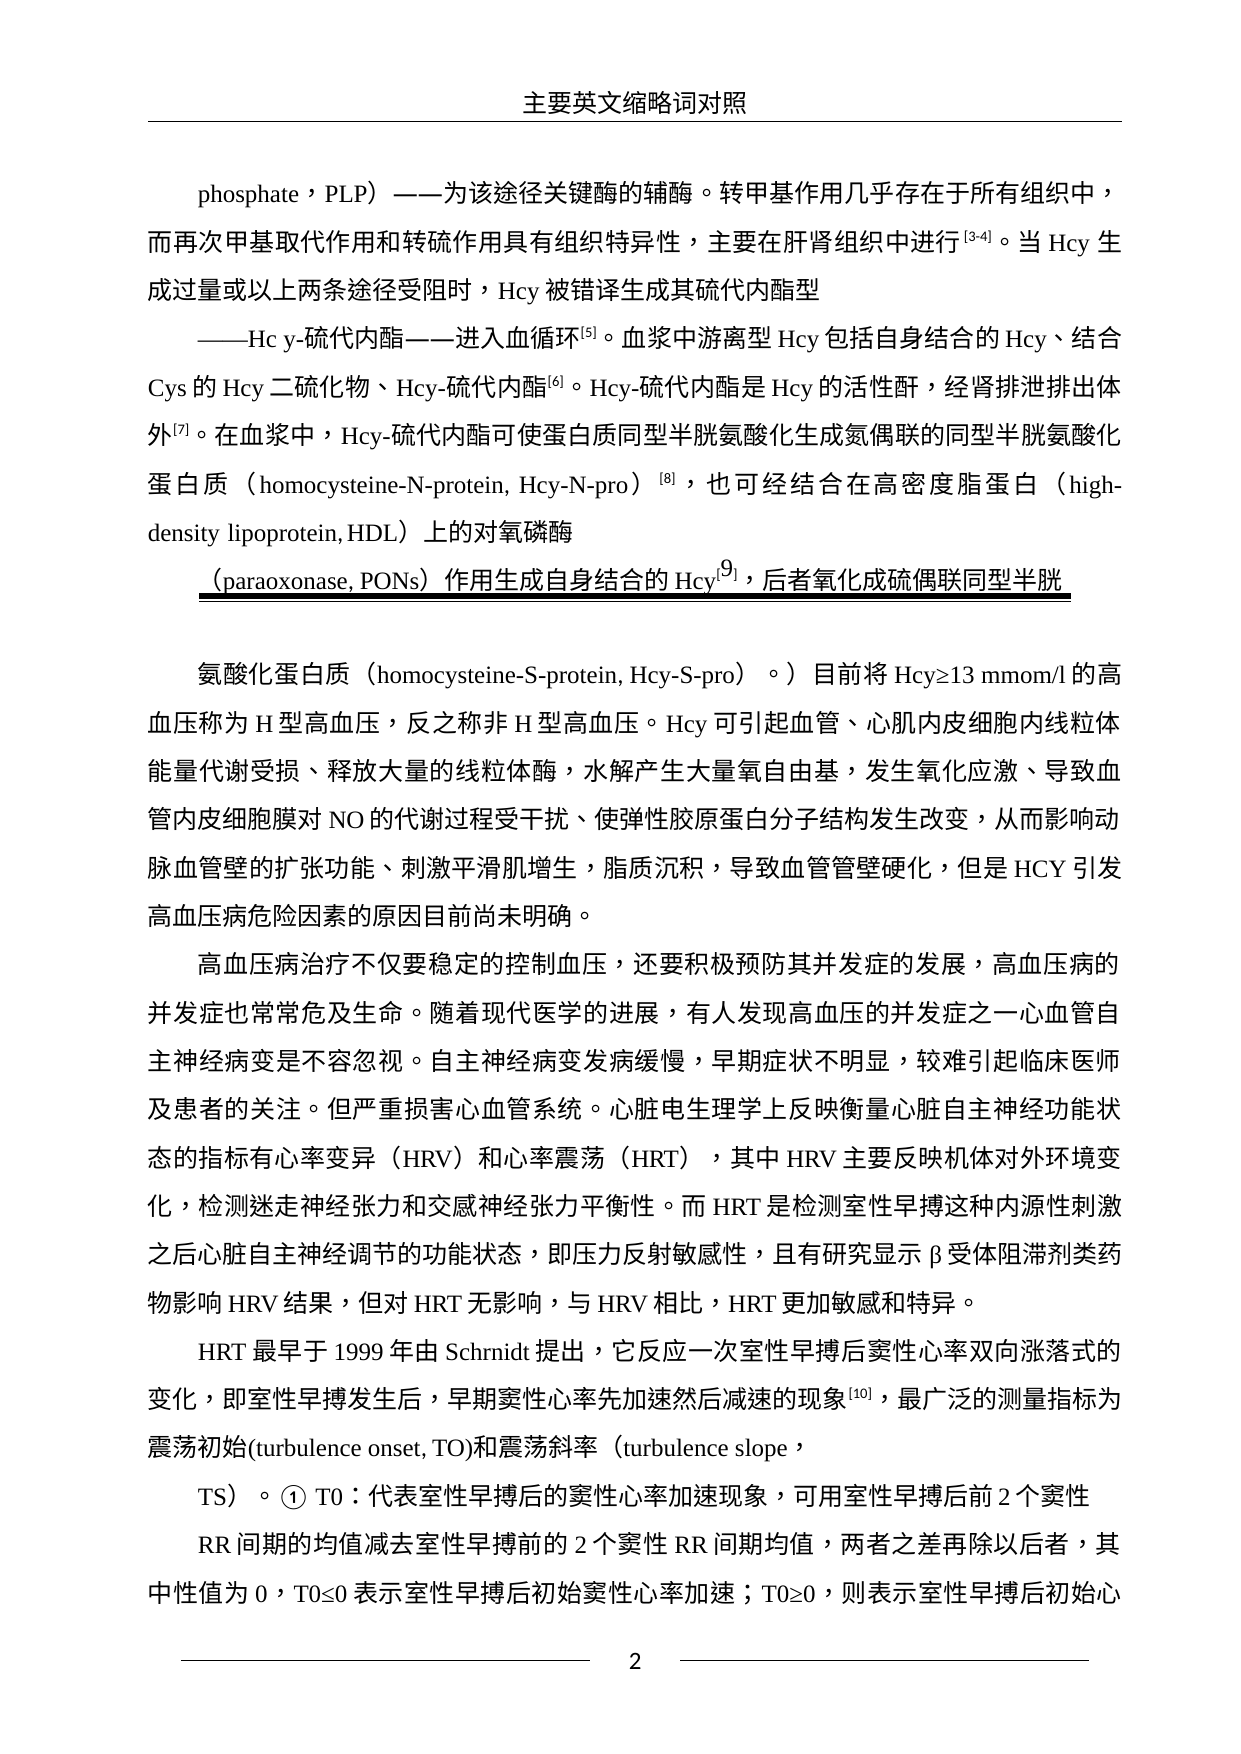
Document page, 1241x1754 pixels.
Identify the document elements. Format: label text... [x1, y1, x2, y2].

text 氨酸化蛋白质（homocysteine-S-protein, Hcy-S-pro）。）目前将Hcy≥13 mmom/l的高血压称为H型高血压，反之称非H型高血压。Hcy可引起血管、心肌内皮细胞内线粒体能量代谢受损、释放大量的线粒体酶，水解产生大量氧自由基，发生氧化应激、导致血管内皮细胞膜对NO的代谢过程受干扰、使弹性胶原蛋白分子结构发生改变，从而影响动脉血管壁的扩张功能、刺激平滑肌增生，脂质沉积，导致血管管壁硬化，但是HCY引发高血压病危险因素的原因目前尚未明确。 [148, 642, 1122, 932]
text TS）。①T0：代表室性早搏后的窦性心率加速现象，可用室性早搏后前2个窦性 [148, 1463, 1122, 1512]
text phosphate，PLP）——为该途径关键酶的辅酶。转甲基作用几乎存在于所有组织中，而再次甲基取代作用和转硫作用具有组织特异性，主要在肝肾组织中进行[3-4]。当Hcy 生成过量或以上两条途径受阻时，Hcy 被错译生成其硫代内酯型 [148, 161, 1122, 306]
text 高血压病治疗不仅要稳定的控制血压，还要积极预防其并发症的发展，高血压病的并发症也常常危及生命。随着现代医学的进展，有人发现高血压的并发症之一心血管自主神经病变是不容忽视。自主神经病变发病缓慢，早期症状不明显，较难引起临床医师及患者的关注。但严重损害心血管系统。心脏电生理学上反映衡量心脏自主神经功能状态的指标有心率变异（HRV）和心率震荡（HRT），其中HRV主要反映机体对外环境变化，检测迷走神经张力和交感神经张力平衡性。而HRT是检测室性早搏这种内源性刺激之后心脏自主神经调节的功能状态，即压力反射敏感性，且有研究显示β受体阻滞剂类药物影响HRV结果，但对HRT无影响，与HRV相比，HRT更加敏感和特异。 [148, 932, 1122, 1318]
text ——Hc y-硫代内酯——进入血循环[5]。血浆中游离型Hcy包括自身结合的Hcy、结合Cys的Hcy二硫化物、Hcy-硫代内酯[6]。Hcy-硫代内酯是Hcy的活性酐，经肾排泄排出体外[7]。在血浆中，Hcy-硫代内酯可使蛋白质同型半胱氨酸化生成氮偶联的同型半胱氨酸化蛋白质（homocysteine-N-protein, Hcy-N-pro）[8]，也可经结合在高密度脂蛋白（high-density lipoprotein, HDL）上的对氧磷酶 [148, 306, 1122, 548]
text HRT最早于1999年由Schrnidt提出，它反应一次室性早搏后窦性心率双向涨落式的变化，即室性早搏发生后，早期窦性心率先加速然后减速的现象[10]，最广泛的测量指标为震荡初始(turbulence onset, TO)和震荡斜率（turbulence slope， [148, 1318, 1122, 1463]
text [148, 1512, 1122, 1608]
text （paraoxonase, PONs）作用生成自身结合的Hcy[9]，后者氧化成硫偶联同型半胱 [148, 548, 1122, 596]
